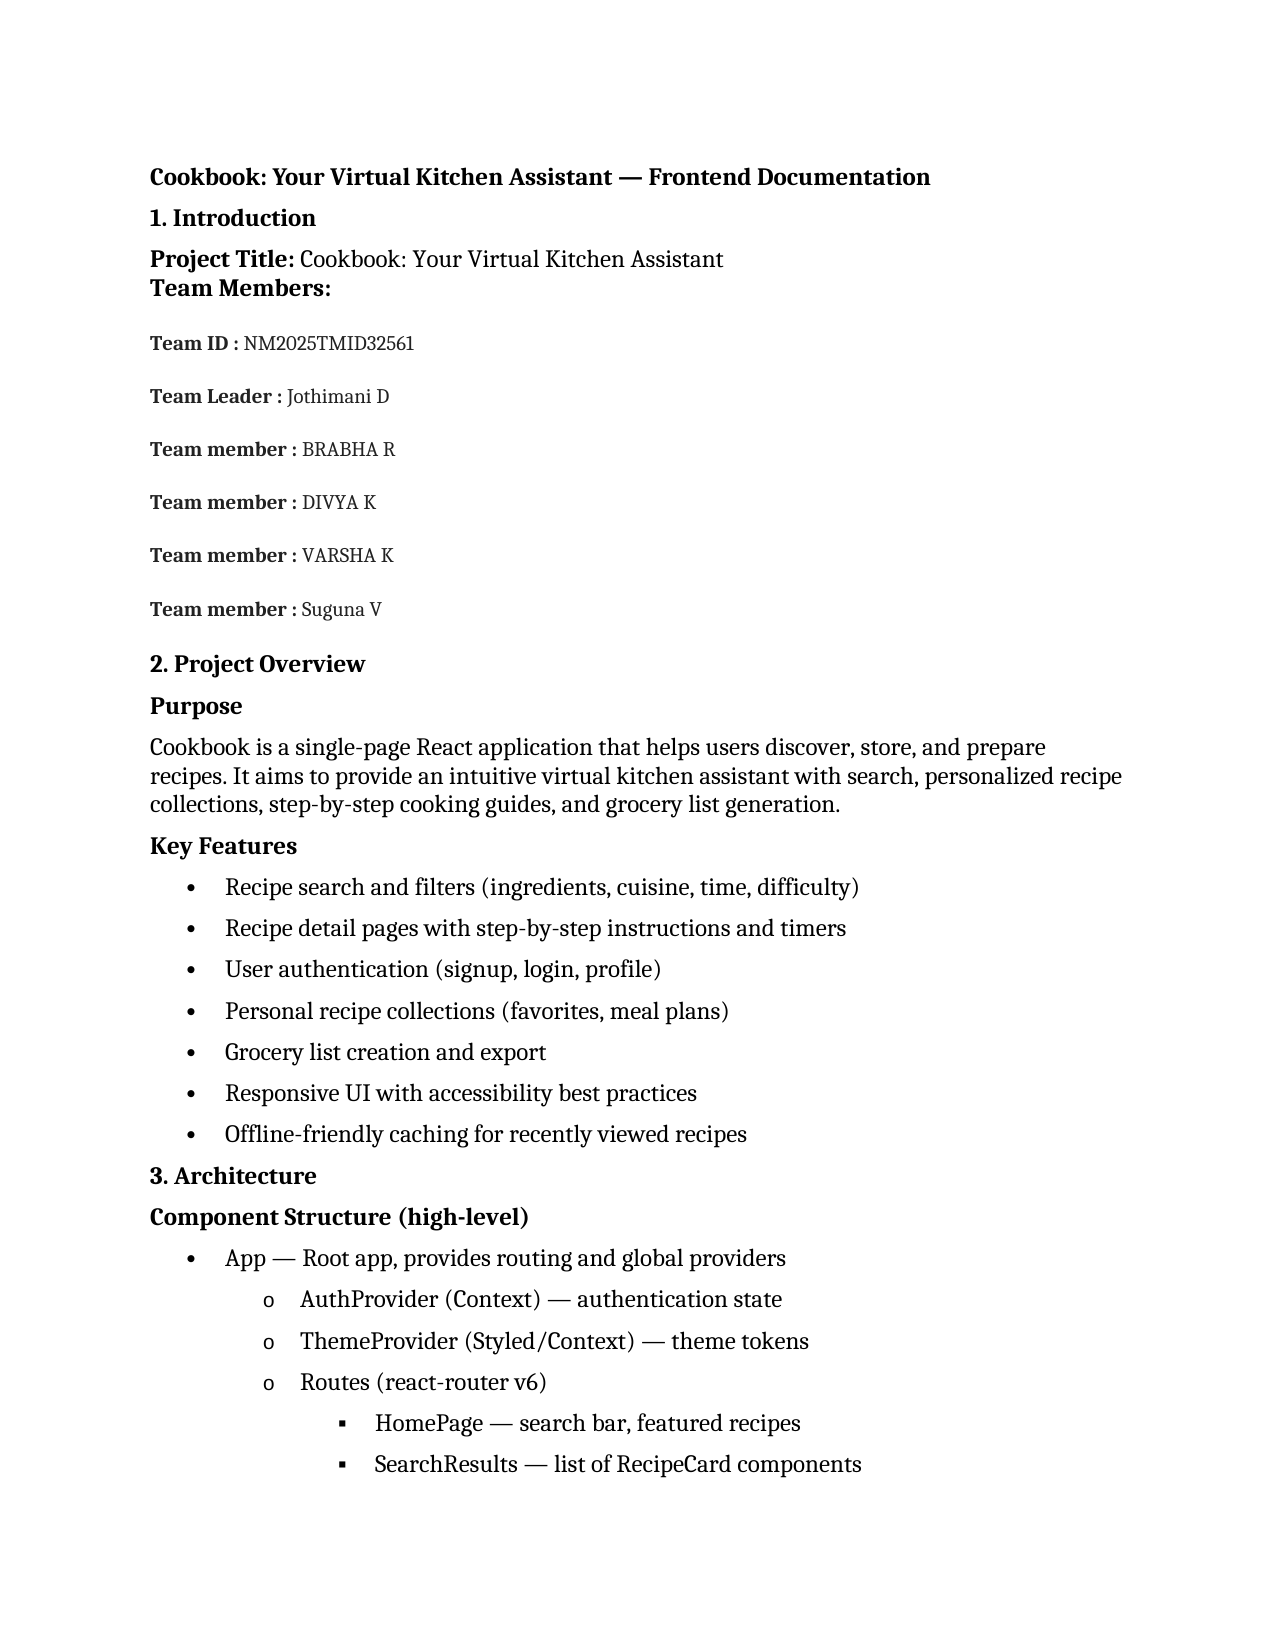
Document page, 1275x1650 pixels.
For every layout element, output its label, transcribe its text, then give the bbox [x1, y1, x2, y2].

list ThemeProvider (Styled/Context) — theme tokens [262, 1327, 1125, 1355]
list User authentication (signup, login, profile) [187, 955, 1125, 984]
list HomePage — search bar, featured recipes [337, 1409, 1125, 1438]
text Team member : Suguna V [150, 597, 1125, 621]
list SearchResults — list of RecipeCard components [337, 1450, 1125, 1479]
text Project Title: Cookbook: Your Virtual Kitchen Assistant Team Members: [150, 245, 1125, 302]
text Team Leader : Jothimani D [150, 385, 1125, 409]
text Team member : DIVYA K [150, 491, 1125, 515]
text 1. Introduction [150, 204, 1125, 232]
list Offline-friendly caching for recently viewed recipes [187, 1120, 1125, 1149]
list Responsive UI with accessibility best practices [187, 1079, 1125, 1108]
text Team member : BRABHA R [150, 438, 1125, 462]
text Cookbook is a single-page React application that helps users discover, store, and prepare recipes. It aims to provide an intuitive virtual kitchen assistant with search, personalized recipe collections, step-by-step cooking guides, and grocery list generation. [150, 733, 1125, 819]
text 2. Project Overview [150, 650, 1125, 679]
list Personal recipe collections (favorites, meal plans) [187, 997, 1125, 1025]
text Key Features [150, 832, 1125, 860]
list Routes (react-router v6) [262, 1368, 1125, 1397]
list AuthProvider (Context) — authentication state [262, 1285, 1125, 1314]
list Recipe search and filters (ingredients, cuisine, time, difficulty) [187, 873, 1125, 902]
text Component Structure (high-level) [150, 1203, 1125, 1232]
text Team ID : NM2025TMID32561 [150, 332, 1125, 356]
text 3. Architecture [150, 1162, 1125, 1190]
text Team member : VARSHA K [150, 544, 1125, 568]
text Cookbook: Your Virtual Kitchen Assistant — Frontend Documentation [150, 162, 1125, 191]
text Purpose [150, 692, 1125, 720]
list Recipe detail pages with step-by-step instructions and timers [187, 914, 1125, 943]
list Grocery list creation and export [187, 1038, 1125, 1067]
list App — Root app, provides routing and global providers [187, 1244, 1125, 1273]
